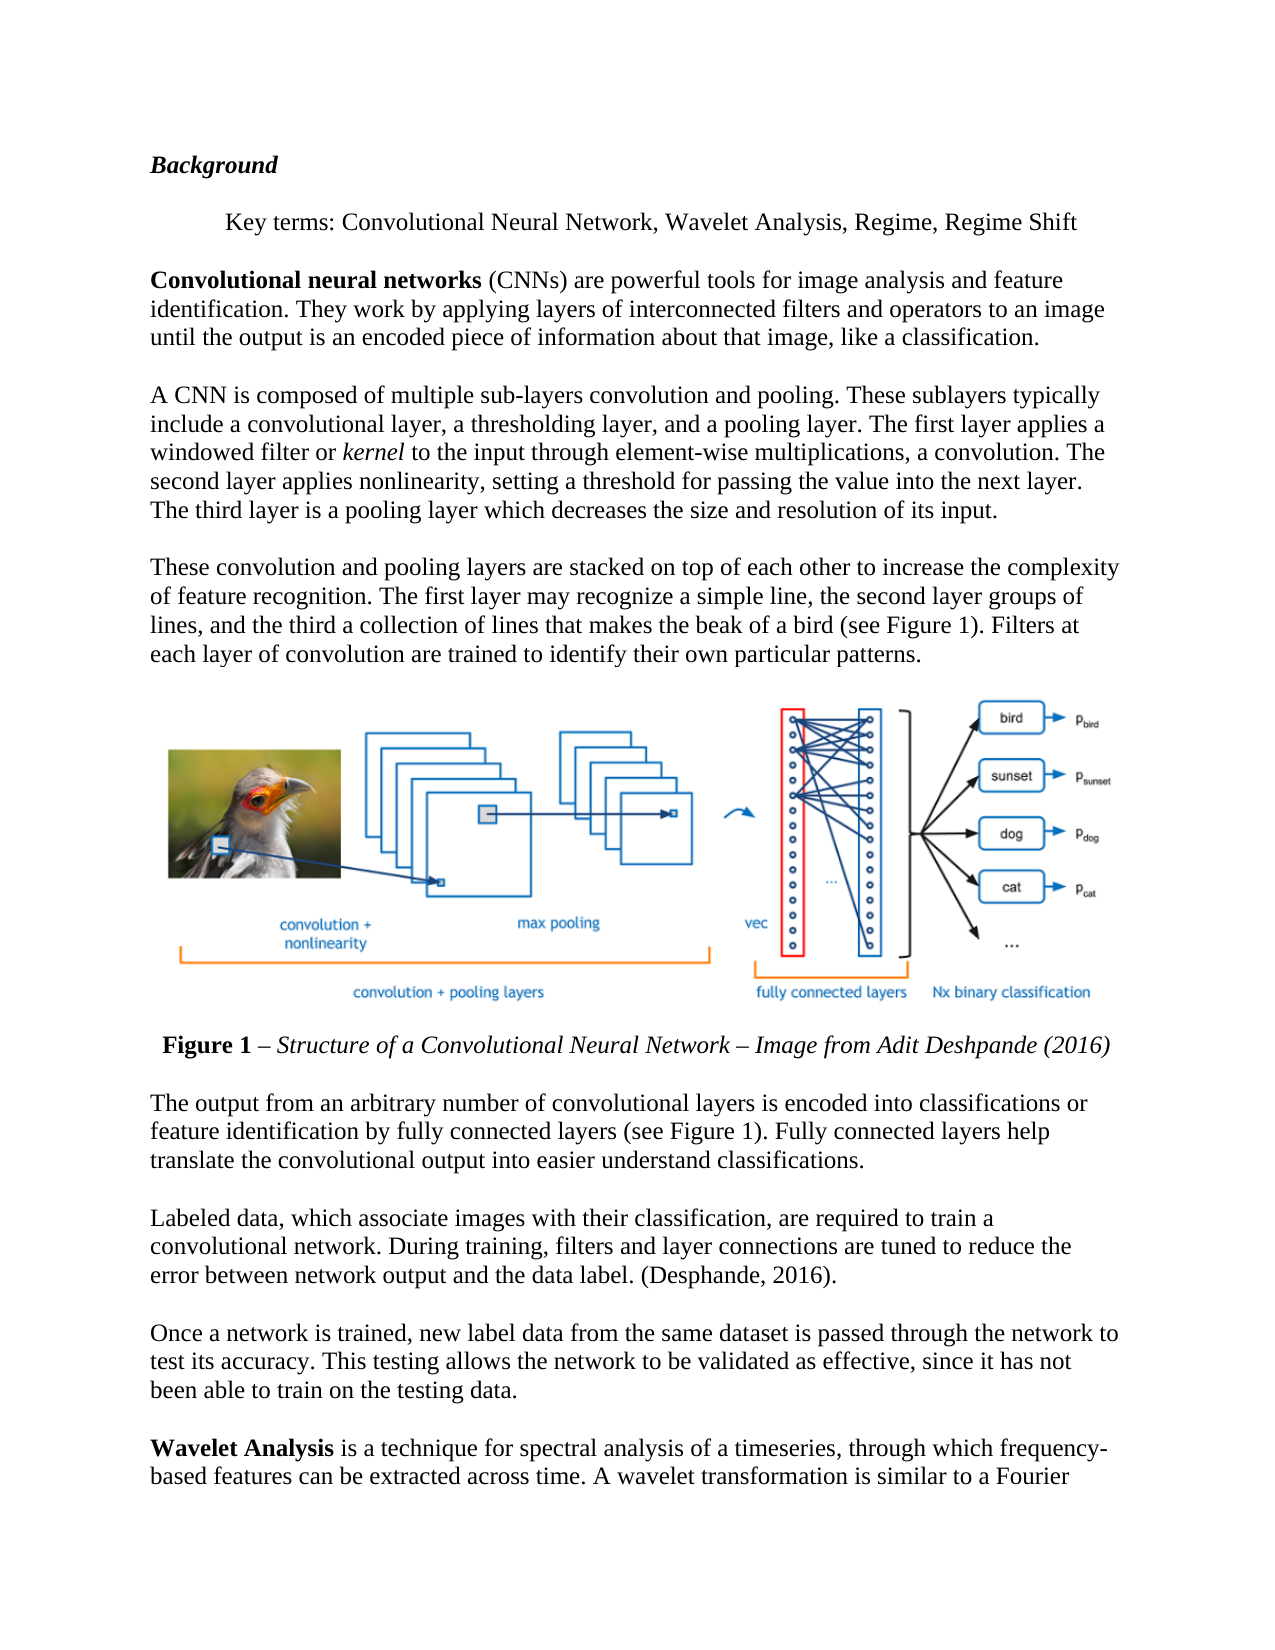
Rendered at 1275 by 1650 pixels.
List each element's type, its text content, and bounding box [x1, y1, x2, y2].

text Key terms: Convolutional Neural Network, Wavelet Analysis, Regime, Regime Shift [150, 207, 1125, 236]
text A CNN is composed of multiple sub-layers convolution and pooling. These sublayers typically include a convolutional layer, a thresholding layer, and a pooling layer. The first layer applies a windowed filter or kernel to the input through element-wise multiplications, a convolution. The second layer applies nonlinearity, setting a threshold for passing the value into the next layer. The third layer is a pooling layer which decreases the size and resolution of its input. [150, 380, 1125, 524]
text Convolutional neural networks (CNNs) are powerful tools for image analysis and feature identification. They work by applying layers of interconnected filters and operators to an image until the output is an encoded piece of information about that image, like a classification. [150, 265, 1125, 351]
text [150, 1433, 1125, 1490]
text The output from an arbitrary number of convolutional layers is encoded into classifications or feature identification by fully connected layers (see Figure 1). Fully connected layers help translate the convolutional output into easier understand classifications. [150, 1088, 1125, 1174]
text Labeled data, which associate images with their classification, are required to train a convolutional network. During training, filters and layer connections are tuned to reduce the error between network output and the data label. (Desphande, 2016). [150, 1203, 1125, 1289]
text Once a network is trained, new label data from the same dataset is passed through the network to test its accuracy. This testing allows the network to be validated as effective, since it has not been able to train on the testing data. [150, 1318, 1125, 1404]
picture [150, 667, 1125, 1030]
text Background [150, 150, 1125, 179]
text Figure 1 – Structure of a Convolutional Neural Network – Image from Adit Deshpande (2016) [150, 1030, 1125, 1059]
text These convolution and pooling layers are stacked on top of each other to increase the complexity of feature recognition. The first layer may recognize a simple line, the second layer groups of lines, and the third a collection of lines that makes the beak of a bird (see Figure 1). Filters at each layer of convolution are trained to identify their own particular patterns. [150, 552, 1125, 667]
